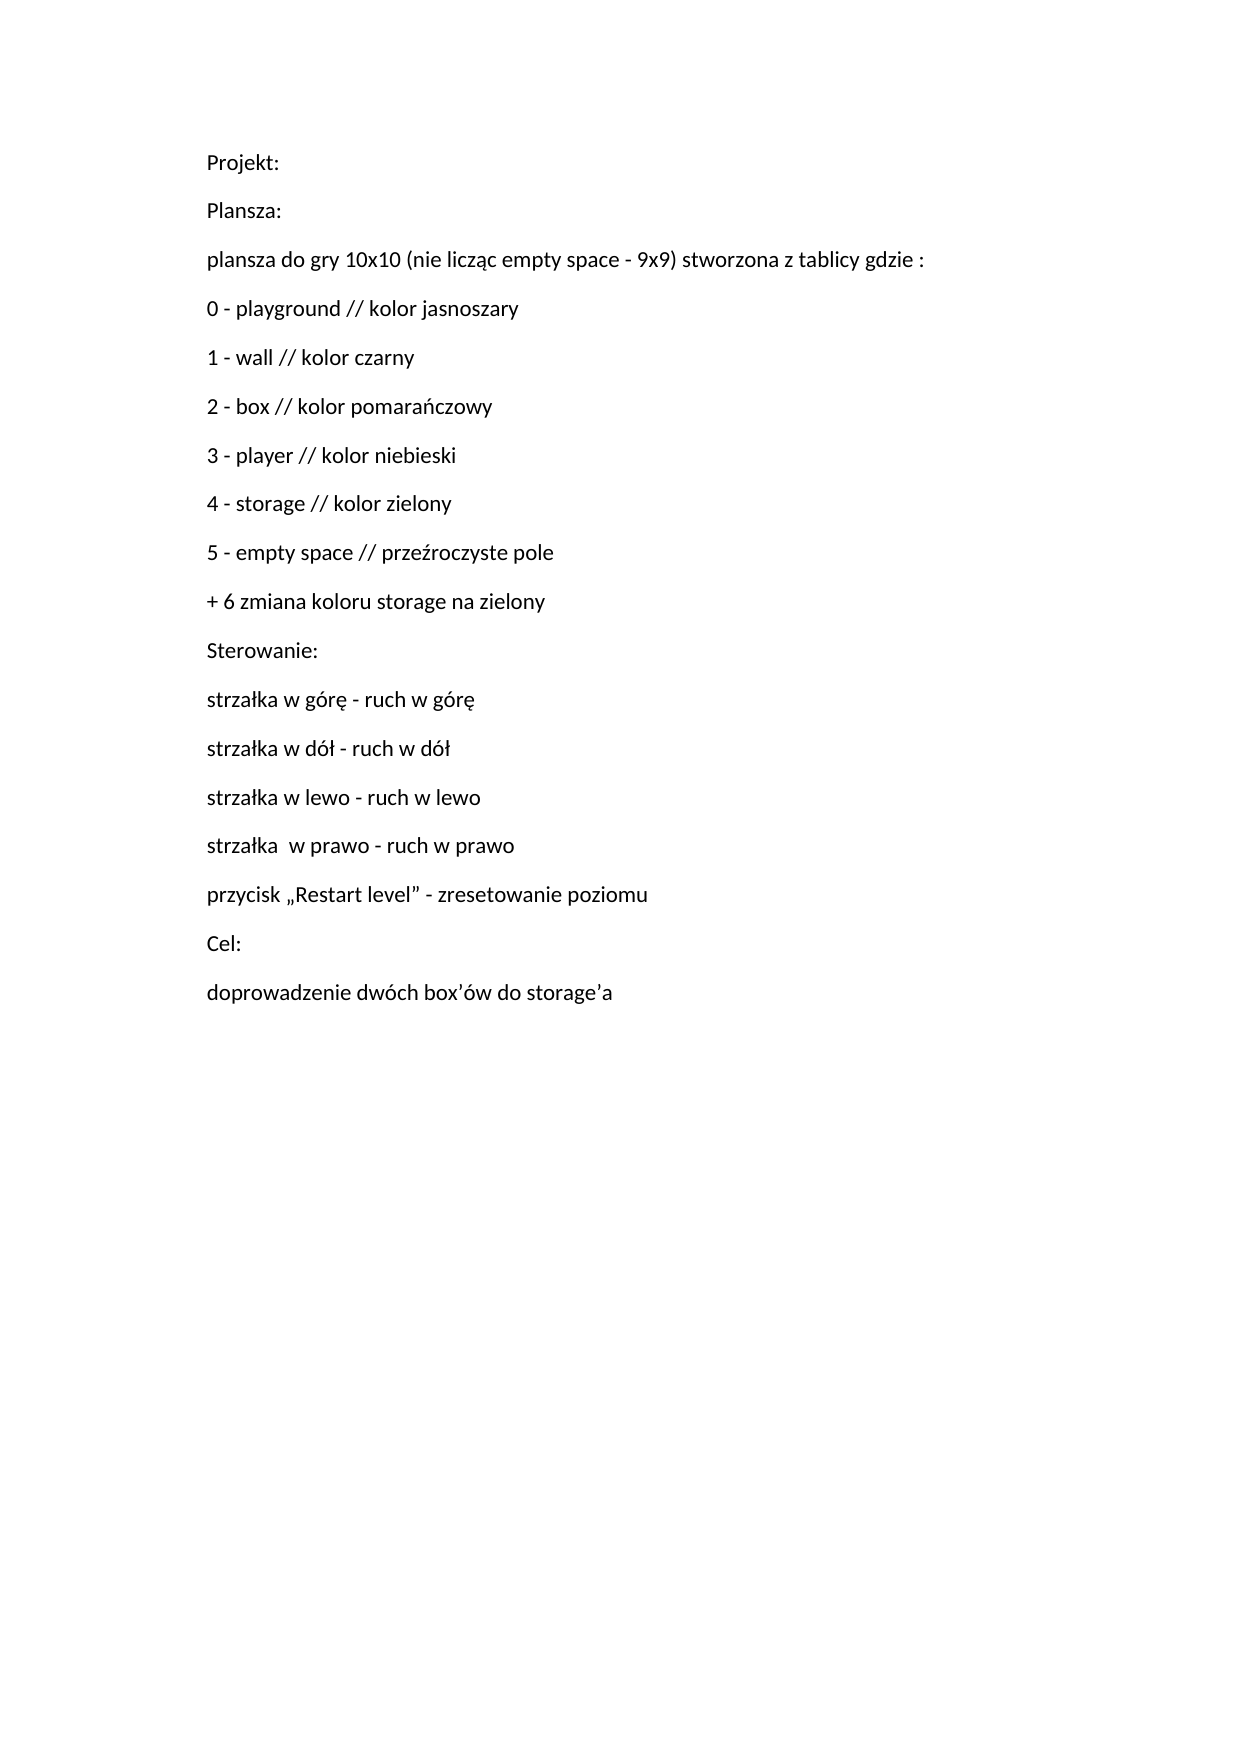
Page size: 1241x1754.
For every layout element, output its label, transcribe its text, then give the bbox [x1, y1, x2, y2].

text 0 - playground // kolor jasnoszary [148, 294, 1093, 322]
text 3 - player // kolor niebieski [148, 441, 1093, 469]
text + 6 zmiana koloru storage na zielony [148, 587, 1093, 615]
text Plansza: [148, 196, 1093, 224]
text plansza do gry 10x10 (nie licząc empty space - 9x9) stworzona z tablicy gdzie : [148, 245, 1093, 273]
text przycisk „Restart level” - zresetowanie poziomu [148, 880, 1093, 908]
text 1 - wall // kolor czarny [148, 343, 1093, 371]
text 2 - box // kolor pomarańczowy [148, 392, 1093, 420]
text strzałka w prawo - ruch w prawo [148, 832, 1093, 859]
text strzałka w górę - ruch w górę [148, 685, 1093, 713]
text Sterowanie: [148, 636, 1093, 664]
text doprowadzenie dwóch box’ów do storage’a [148, 978, 1093, 1006]
text Projekt: [148, 148, 1093, 176]
text 4 - storage // kolor zielony [148, 489, 1093, 518]
text 5 - empty space // przeźroczyste pole [148, 538, 1093, 566]
text strzałka w dół - ruch w dół [148, 734, 1093, 762]
text Cel: [148, 929, 1093, 957]
text strzałka w lewo - ruch w lewo [148, 783, 1093, 811]
